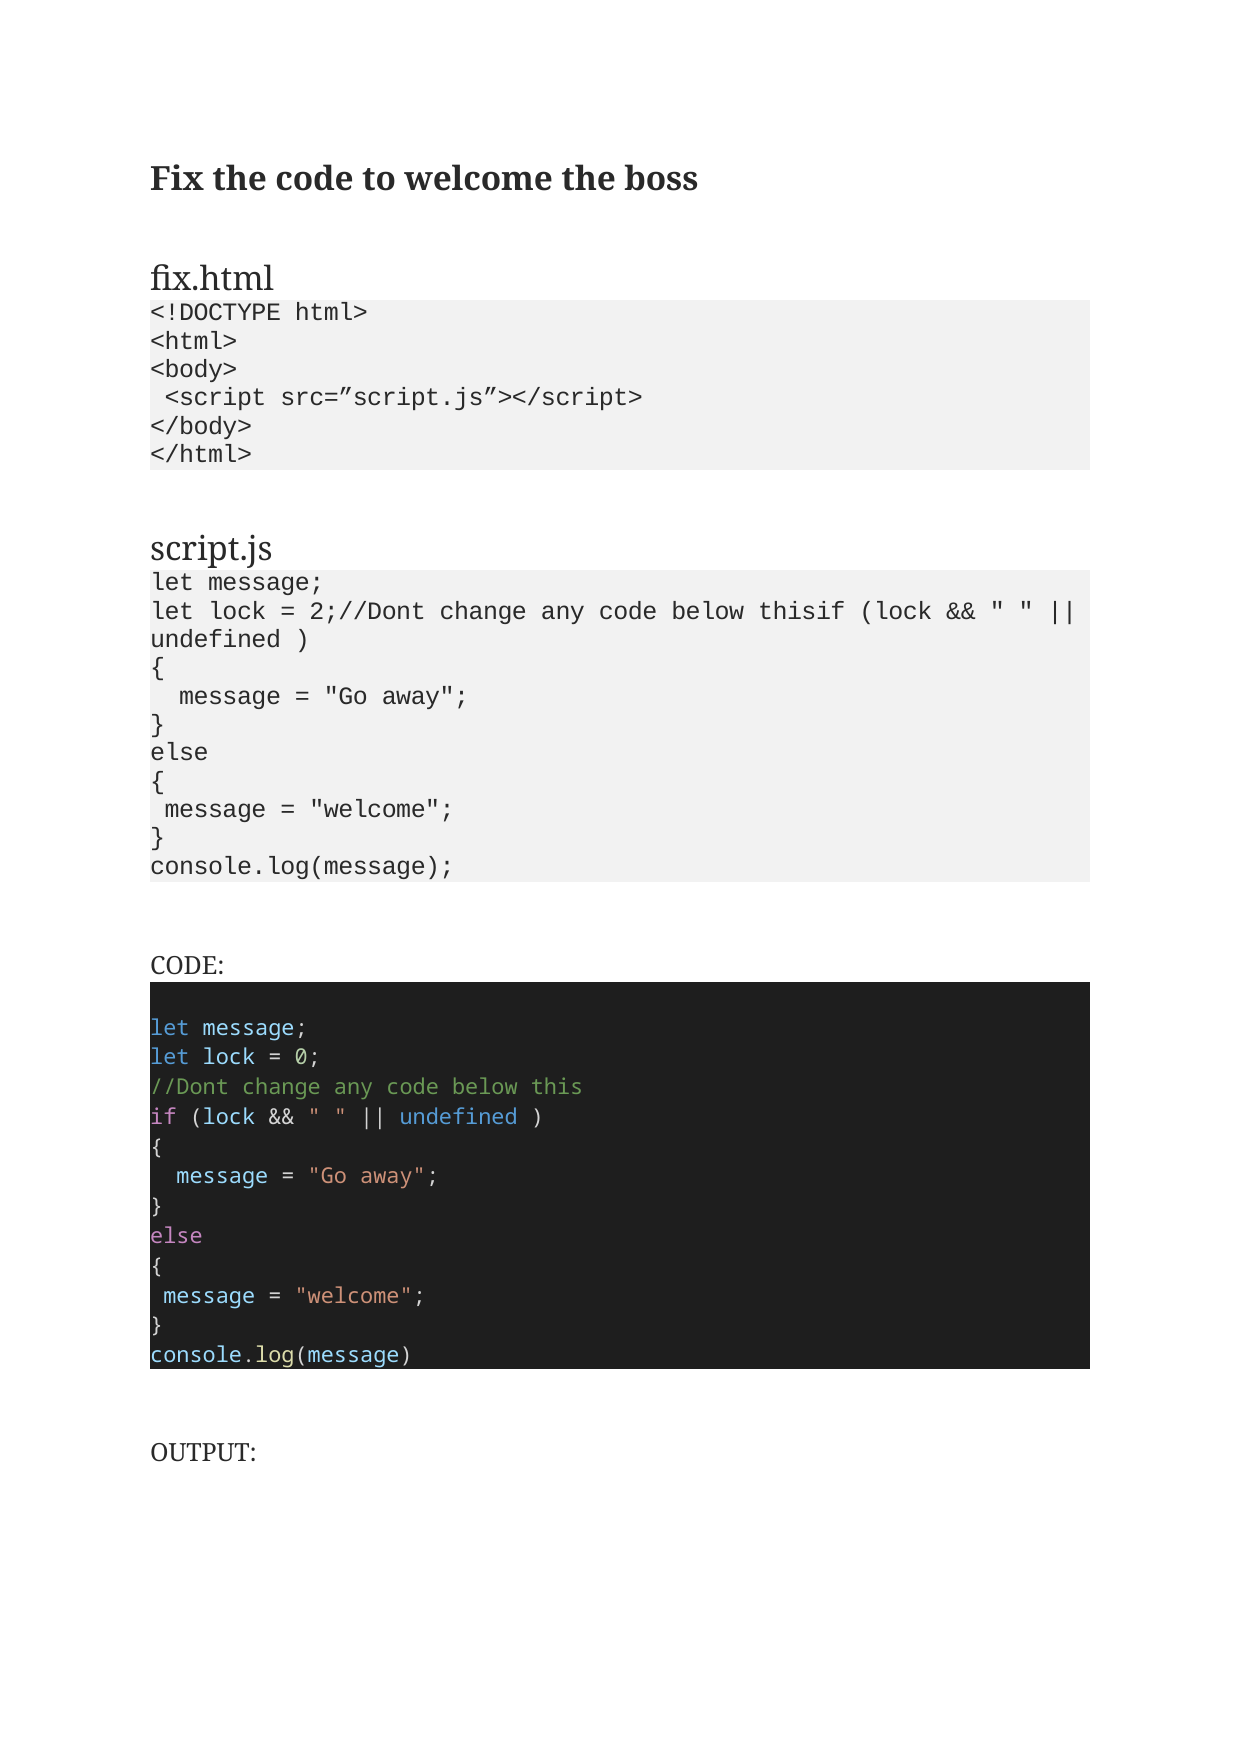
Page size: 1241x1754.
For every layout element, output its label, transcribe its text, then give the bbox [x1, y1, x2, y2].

text Fix the code to welcome the boss [150, 150, 1090, 200]
text <!DOCTYPE html> <html> <body> <script src=”script.js”></script> </body> </html> [150, 300, 1090, 470]
text } [150, 1190, 1090, 1220]
text script.js [150, 520, 1090, 570]
text let message; let lock = 2;//Dont change any code below thisif (lock && " " || undefined ) { message = "Go away"; } else { message = "welcome"; } console.log(message); [150, 570, 1090, 882]
text { [150, 1131, 1090, 1160]
text { [150, 1250, 1090, 1279]
text let lock = 0; [150, 1041, 1090, 1071]
text CODE: [150, 932, 1090, 982]
text //Dont change any code below this [150, 1071, 1090, 1101]
text console.log(message) [150, 1339, 1090, 1369]
text if (lock && " " || undefined ) [150, 1101, 1090, 1131]
text message = "welcome"; [150, 1279, 1090, 1309]
text message = "Go away"; [150, 1160, 1090, 1190]
text fix.html [150, 250, 1090, 300]
text let message; [150, 1011, 1090, 1041]
text OUTPUT: [150, 1419, 1090, 1469]
text else [150, 1220, 1090, 1250]
text } [150, 1309, 1090, 1339]
